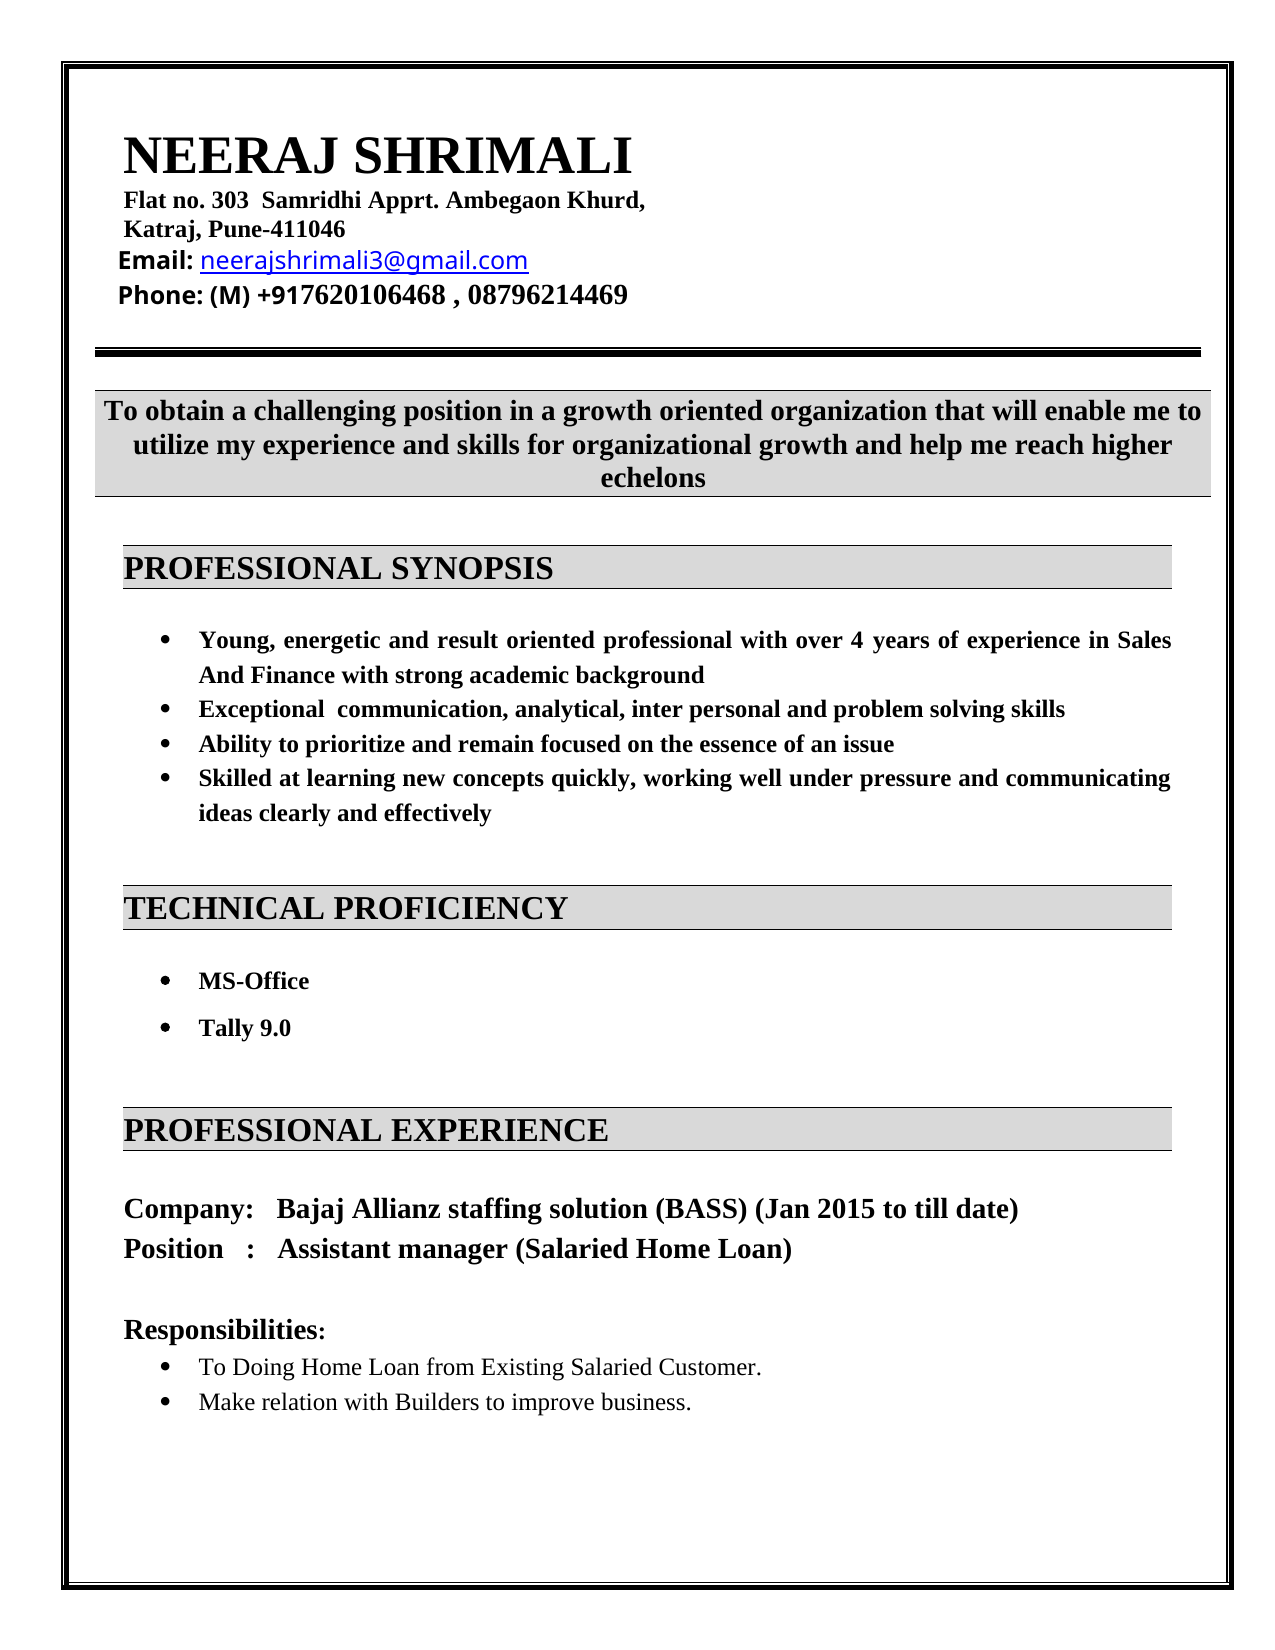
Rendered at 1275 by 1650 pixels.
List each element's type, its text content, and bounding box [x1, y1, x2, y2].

list Skilled at learning new concepts quickly, working well under pressure and communicating ideas clearly and effectively [161, 763, 1172, 827]
list Make relation with Builders to improve business. [161, 1387, 1172, 1416]
list Young, energetic and result oriented professional with over 4 years of experience in Sales And Finance with strong academic background [161, 626, 1172, 689]
list Ability to prioritize and remain focused on the essence of an issue [161, 729, 1172, 758]
text Phone: (M) +917620106468 , 08796214469 [104, 277, 1164, 312]
text PROFESSIONAL EXPERIENCE [123, 1108, 1172, 1150]
text PROFESSIONAL SYNOPSIS [123, 546, 1172, 588]
text To obtain a challenging position in a growth oriented organization that will enable me to utilize my experience and skills for organizational growth and help me reach higher echelons [95, 391, 1211, 496]
text Company: Bajaj Allianz staffing solution (BASS) (Jan 2015 to till date) [123, 1191, 1172, 1225]
text NEERAJ SHRIMALI Flat no. 303 Samridhi Apprt. Ambegaon Khurd, Katraj, Pune-411046 [123, 123, 1172, 243]
list To Doing Home Loan from Existing Salaried Customer. [161, 1352, 1172, 1381]
text Email: neerajshrimali3@gmail.com [104, 243, 1172, 277]
text Responsibilities: [123, 1312, 1172, 1346]
list Tally 9.0 [161, 1013, 1172, 1041]
text TECHNICAL PROFICIENCY [123, 886, 1172, 929]
text Position : Assistant manager (Salaried Home Loan) [123, 1232, 1172, 1265]
list MS-Office [161, 966, 1172, 994]
list Exceptional communication, analytical, inter personal and problem solving skills [161, 694, 1172, 723]
